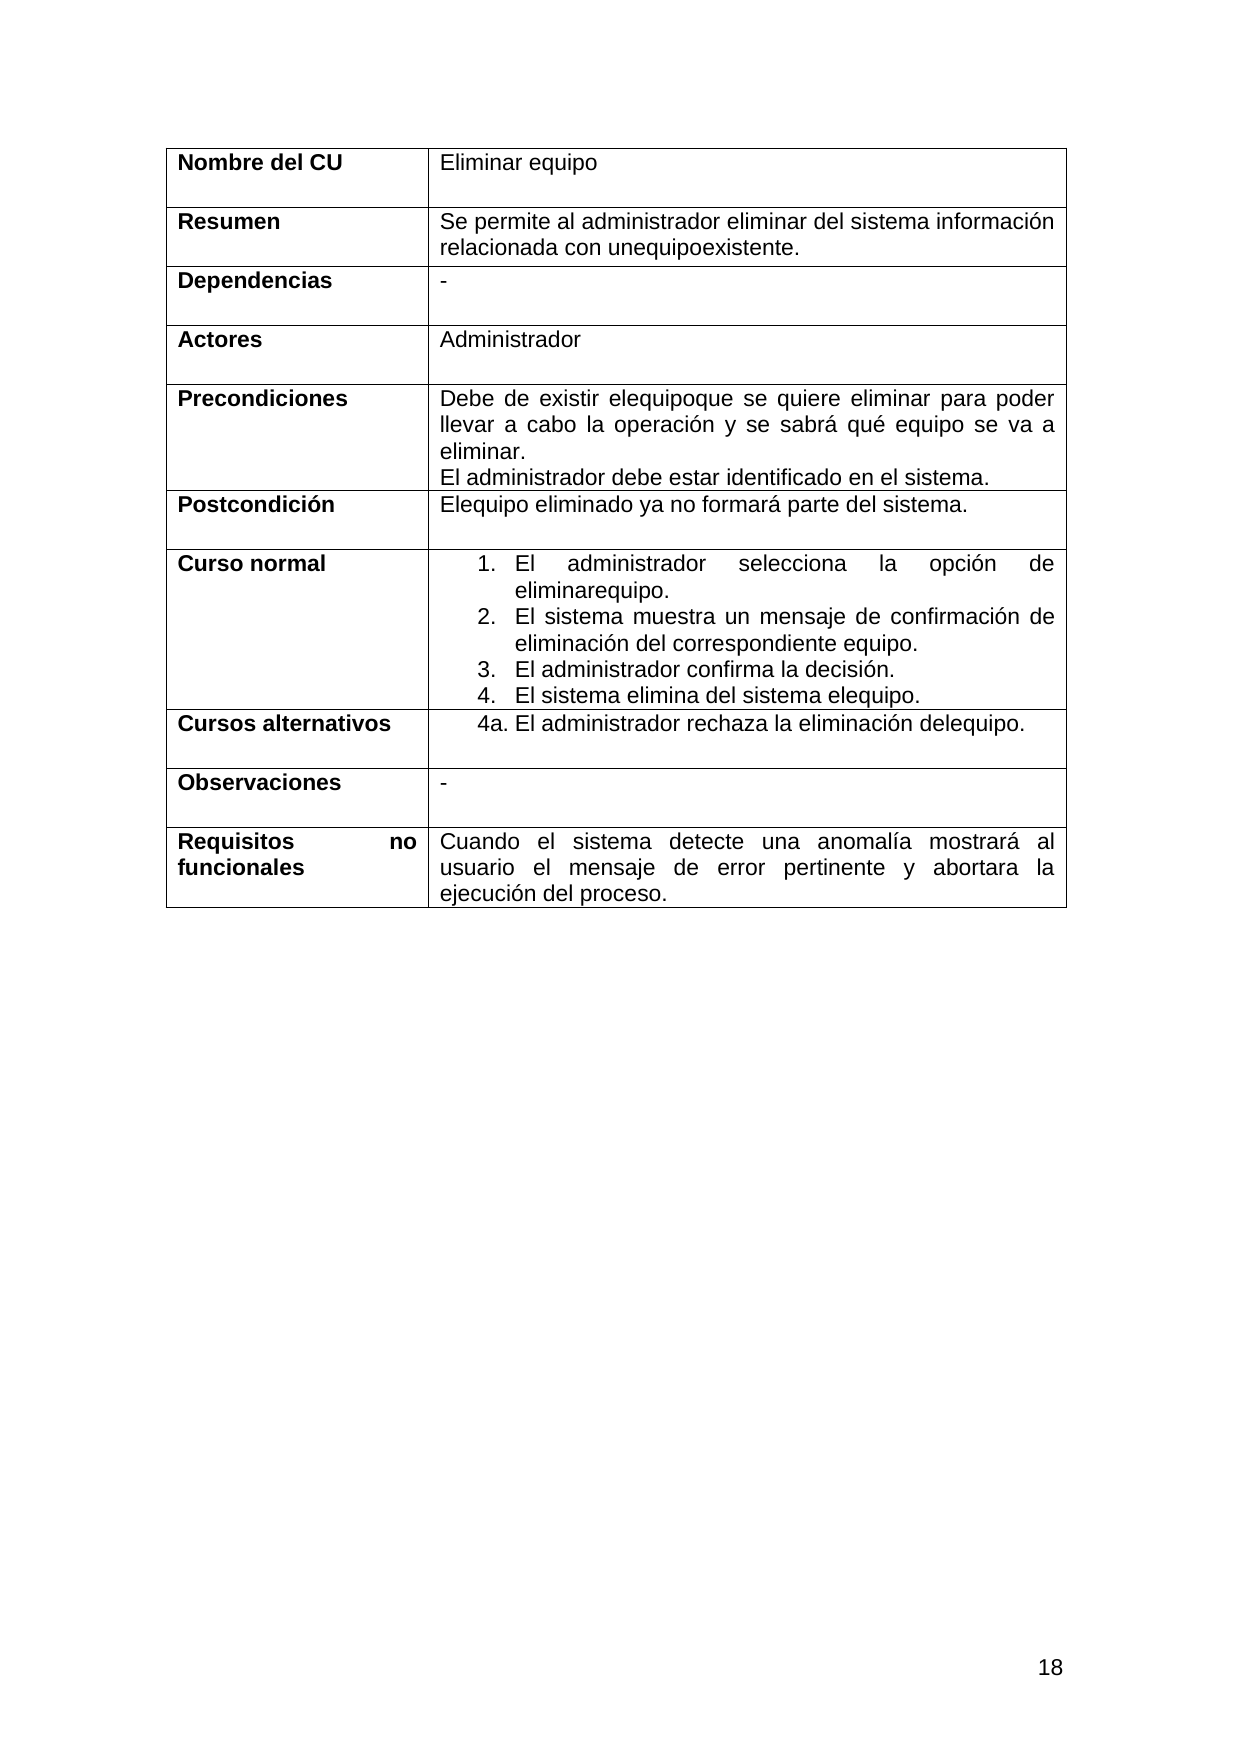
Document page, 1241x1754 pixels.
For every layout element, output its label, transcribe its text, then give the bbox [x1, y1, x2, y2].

table_cell Curso normal [167, 550, 428, 708]
table_cell Resumen [167, 208, 428, 266]
table_cell Dependencias [167, 267, 428, 325]
table_cell Se permite al administrador eliminar del sistema información relacionada con unequipoexistente. [429, 208, 1066, 266]
table_header Eliminar equipo [429, 149, 1066, 207]
table_cell Administrador [429, 326, 1066, 384]
table_cell - [429, 769, 1066, 827]
table_cell El administrador selecciona la opción de eliminarequipo. El sistema muestra un mensaje de confirmación de eliminación del correspondiente equipo. El administrador confirma la decisión. El sistema elimina del sistema elequipo. [429, 550, 1066, 708]
table_cell Requisitos no funcionales [167, 828, 428, 907]
table_cell El administrador rechaza la eliminación delequipo. [429, 710, 1066, 768]
table_cell Actores [167, 326, 428, 384]
table_cell Postcondición [167, 491, 428, 549]
table_cell Debe de existir elequipoque se quiere eliminar para poder llevar a cabo la operación y se sabrá qué equipo se va a eliminar. El administrador debe estar identificado en el sistema. [429, 385, 1066, 490]
table_cell Cursos alternativos [167, 710, 428, 768]
table_cell - [429, 267, 1066, 325]
table_header Nombre del CU [167, 149, 428, 207]
table_cell Elequipo eliminado ya no formará parte del sistema. [429, 491, 1066, 549]
table_cell Precondiciones [167, 385, 428, 490]
table_cell Cuando el sistema detecte una anomalía mostrará al usuario el mensaje de error pertinente y abortara la ejecución del proceso. [429, 828, 1066, 907]
table_cell Observaciones [167, 769, 428, 827]
